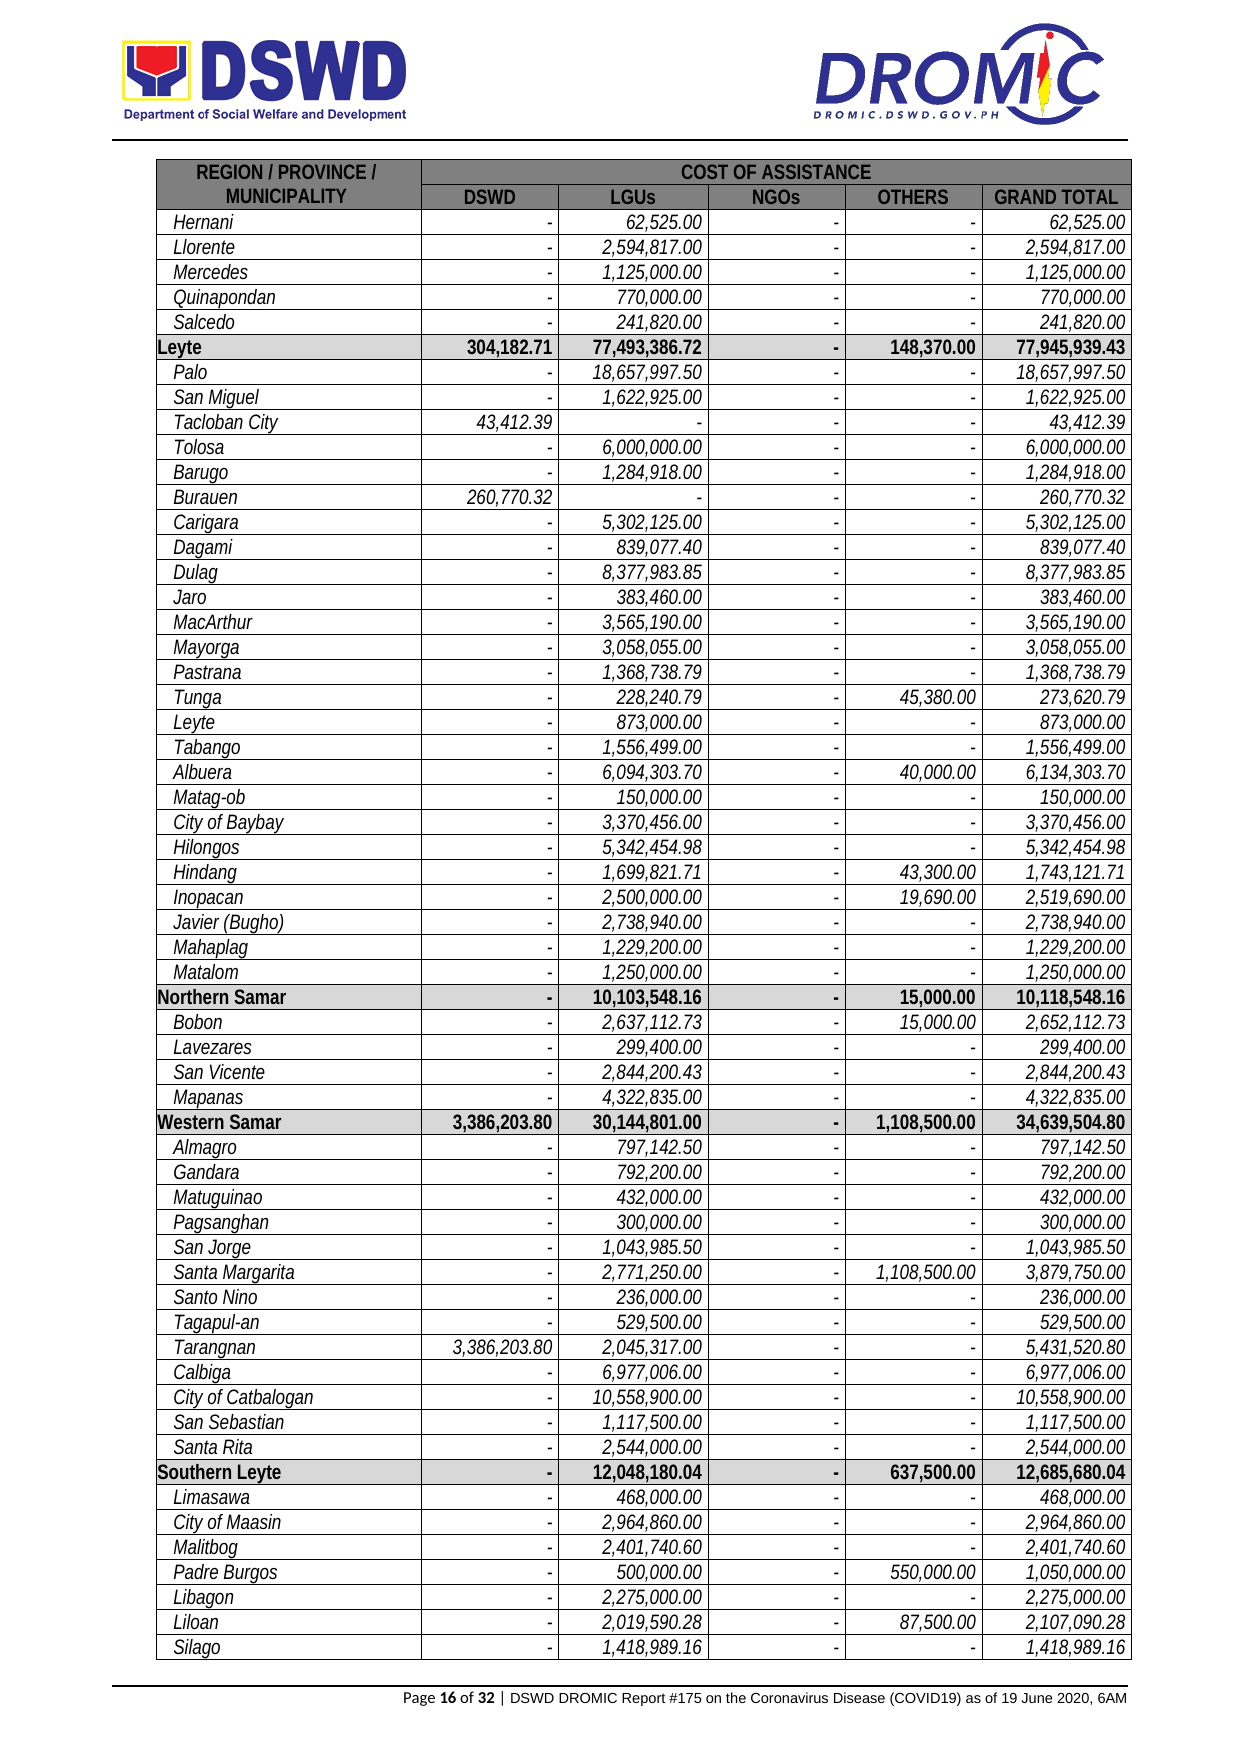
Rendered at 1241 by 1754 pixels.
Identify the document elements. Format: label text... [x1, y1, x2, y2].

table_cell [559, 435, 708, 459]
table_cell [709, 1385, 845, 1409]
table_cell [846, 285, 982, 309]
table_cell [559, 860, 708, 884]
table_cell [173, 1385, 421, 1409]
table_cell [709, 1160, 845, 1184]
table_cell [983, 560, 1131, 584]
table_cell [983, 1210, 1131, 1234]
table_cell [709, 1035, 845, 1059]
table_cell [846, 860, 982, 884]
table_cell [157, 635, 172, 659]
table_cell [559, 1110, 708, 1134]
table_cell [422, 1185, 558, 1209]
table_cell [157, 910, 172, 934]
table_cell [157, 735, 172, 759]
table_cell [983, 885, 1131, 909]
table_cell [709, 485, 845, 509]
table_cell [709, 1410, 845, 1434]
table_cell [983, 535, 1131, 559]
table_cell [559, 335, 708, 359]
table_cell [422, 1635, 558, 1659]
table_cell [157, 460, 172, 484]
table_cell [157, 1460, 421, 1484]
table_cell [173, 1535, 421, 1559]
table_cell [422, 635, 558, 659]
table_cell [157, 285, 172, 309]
picture [781, 23, 1133, 125]
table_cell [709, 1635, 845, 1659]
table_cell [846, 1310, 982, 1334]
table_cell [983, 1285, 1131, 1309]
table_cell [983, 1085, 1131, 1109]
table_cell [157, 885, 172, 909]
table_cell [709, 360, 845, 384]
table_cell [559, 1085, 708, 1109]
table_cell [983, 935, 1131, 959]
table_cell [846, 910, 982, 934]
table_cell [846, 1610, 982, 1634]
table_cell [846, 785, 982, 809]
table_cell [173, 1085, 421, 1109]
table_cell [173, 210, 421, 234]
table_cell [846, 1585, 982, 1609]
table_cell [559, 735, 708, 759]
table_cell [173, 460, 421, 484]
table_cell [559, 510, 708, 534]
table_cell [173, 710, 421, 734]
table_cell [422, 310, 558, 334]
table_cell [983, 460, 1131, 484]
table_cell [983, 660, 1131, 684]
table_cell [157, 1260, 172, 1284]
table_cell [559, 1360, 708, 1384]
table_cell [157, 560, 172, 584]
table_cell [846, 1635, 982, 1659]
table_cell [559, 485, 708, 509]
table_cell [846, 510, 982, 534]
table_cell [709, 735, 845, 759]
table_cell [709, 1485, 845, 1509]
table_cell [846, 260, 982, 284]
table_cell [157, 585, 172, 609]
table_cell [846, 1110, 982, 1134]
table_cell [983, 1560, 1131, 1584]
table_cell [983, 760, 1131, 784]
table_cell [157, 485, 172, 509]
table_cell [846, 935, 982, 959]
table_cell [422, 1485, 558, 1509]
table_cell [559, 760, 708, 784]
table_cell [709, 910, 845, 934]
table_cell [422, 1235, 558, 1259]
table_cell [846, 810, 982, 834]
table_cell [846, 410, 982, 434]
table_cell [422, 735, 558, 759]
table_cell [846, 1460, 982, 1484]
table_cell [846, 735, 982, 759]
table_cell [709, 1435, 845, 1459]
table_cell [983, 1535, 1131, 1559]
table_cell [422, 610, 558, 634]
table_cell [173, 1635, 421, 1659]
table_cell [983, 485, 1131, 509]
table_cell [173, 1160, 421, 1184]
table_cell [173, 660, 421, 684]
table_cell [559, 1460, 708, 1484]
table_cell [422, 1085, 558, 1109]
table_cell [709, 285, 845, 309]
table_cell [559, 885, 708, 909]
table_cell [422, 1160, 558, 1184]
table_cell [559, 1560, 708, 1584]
table_header REGION / PROVINCE / MUNICIPALITY [157, 160, 421, 209]
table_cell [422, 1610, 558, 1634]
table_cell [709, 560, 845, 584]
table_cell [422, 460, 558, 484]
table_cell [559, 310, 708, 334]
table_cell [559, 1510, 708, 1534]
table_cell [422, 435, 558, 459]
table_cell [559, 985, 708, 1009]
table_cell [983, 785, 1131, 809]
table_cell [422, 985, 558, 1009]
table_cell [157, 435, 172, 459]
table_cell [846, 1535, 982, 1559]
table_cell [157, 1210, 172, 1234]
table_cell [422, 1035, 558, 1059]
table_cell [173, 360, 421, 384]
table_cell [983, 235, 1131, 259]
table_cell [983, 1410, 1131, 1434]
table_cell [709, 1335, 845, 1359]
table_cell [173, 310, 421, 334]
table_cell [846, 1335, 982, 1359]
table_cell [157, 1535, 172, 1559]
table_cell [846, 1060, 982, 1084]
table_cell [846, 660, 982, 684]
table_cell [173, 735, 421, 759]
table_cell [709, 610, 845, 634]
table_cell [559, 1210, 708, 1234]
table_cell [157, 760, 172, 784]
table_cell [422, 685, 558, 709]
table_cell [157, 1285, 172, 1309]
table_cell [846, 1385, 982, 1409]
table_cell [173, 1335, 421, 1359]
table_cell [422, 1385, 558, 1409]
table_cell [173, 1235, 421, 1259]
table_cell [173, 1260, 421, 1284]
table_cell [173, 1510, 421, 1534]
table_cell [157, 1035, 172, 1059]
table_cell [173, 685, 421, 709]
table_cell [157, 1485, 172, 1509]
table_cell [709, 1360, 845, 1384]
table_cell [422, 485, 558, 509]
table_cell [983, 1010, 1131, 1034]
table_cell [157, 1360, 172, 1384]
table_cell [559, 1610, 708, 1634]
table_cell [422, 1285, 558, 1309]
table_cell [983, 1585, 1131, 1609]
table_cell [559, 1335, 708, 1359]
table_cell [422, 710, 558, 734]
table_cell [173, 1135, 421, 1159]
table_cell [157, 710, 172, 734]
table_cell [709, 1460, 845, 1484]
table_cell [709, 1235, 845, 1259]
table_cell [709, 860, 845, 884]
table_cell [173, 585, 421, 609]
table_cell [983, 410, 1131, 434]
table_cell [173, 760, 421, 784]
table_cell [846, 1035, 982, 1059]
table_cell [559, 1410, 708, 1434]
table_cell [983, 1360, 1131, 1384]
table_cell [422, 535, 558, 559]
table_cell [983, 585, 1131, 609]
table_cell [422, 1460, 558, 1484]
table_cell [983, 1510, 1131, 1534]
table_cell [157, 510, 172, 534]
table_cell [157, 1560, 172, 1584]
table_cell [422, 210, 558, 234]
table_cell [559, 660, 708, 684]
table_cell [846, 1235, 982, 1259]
table_cell NGOs [709, 185, 845, 209]
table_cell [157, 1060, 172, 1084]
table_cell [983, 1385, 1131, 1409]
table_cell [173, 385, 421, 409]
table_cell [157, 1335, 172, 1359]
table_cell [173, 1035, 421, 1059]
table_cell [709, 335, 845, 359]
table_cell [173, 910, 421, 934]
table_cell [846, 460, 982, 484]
table_cell DSWD [422, 185, 558, 209]
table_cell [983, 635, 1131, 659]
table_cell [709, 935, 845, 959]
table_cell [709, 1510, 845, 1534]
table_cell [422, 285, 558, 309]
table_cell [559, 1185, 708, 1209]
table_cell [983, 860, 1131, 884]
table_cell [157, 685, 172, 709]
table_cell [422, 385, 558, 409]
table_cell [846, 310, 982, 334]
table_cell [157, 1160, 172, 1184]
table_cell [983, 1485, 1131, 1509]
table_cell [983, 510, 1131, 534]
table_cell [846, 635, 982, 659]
table_cell OTHERS [846, 185, 982, 209]
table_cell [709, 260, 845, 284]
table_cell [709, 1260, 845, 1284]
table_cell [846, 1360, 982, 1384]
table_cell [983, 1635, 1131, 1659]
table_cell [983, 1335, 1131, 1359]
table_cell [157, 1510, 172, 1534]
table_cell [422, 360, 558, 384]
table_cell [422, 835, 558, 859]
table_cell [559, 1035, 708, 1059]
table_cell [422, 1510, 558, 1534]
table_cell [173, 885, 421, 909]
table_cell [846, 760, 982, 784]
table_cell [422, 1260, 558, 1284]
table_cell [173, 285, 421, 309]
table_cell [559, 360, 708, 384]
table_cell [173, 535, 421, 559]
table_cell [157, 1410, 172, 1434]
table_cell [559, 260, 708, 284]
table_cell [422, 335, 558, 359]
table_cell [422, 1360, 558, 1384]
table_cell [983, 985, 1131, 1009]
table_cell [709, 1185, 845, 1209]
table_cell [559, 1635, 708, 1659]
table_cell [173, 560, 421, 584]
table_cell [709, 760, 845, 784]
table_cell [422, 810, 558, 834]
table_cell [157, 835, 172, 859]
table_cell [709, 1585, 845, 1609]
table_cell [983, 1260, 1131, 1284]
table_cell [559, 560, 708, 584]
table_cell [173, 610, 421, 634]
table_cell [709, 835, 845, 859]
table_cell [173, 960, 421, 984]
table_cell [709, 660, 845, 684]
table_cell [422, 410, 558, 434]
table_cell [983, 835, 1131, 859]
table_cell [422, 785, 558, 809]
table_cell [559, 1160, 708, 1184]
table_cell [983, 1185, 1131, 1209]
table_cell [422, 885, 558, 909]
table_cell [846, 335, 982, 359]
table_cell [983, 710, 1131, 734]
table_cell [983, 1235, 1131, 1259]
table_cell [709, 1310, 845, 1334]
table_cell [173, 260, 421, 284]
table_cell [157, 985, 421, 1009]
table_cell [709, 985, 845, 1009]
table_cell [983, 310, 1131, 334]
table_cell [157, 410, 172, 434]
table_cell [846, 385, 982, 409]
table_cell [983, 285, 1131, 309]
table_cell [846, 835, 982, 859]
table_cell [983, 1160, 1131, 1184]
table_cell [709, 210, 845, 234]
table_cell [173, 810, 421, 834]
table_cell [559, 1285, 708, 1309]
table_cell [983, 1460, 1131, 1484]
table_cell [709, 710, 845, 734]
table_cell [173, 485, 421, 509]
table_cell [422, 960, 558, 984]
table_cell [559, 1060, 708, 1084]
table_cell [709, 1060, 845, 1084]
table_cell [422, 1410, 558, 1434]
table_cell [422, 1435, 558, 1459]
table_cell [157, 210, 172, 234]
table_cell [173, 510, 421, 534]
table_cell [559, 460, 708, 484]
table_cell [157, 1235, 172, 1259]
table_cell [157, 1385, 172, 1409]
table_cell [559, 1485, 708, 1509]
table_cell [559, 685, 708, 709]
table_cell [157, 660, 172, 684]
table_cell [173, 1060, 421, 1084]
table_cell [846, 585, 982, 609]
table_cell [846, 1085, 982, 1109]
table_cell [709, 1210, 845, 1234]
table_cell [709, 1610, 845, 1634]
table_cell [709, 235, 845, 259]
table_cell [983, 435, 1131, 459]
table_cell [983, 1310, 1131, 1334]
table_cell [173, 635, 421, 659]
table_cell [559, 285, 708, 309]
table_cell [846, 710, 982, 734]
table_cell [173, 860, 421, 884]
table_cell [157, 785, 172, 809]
table_cell GRAND TOTAL [983, 185, 1131, 209]
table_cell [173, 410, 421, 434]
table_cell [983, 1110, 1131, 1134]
table_header COST OF ASSISTANCE [422, 160, 1131, 184]
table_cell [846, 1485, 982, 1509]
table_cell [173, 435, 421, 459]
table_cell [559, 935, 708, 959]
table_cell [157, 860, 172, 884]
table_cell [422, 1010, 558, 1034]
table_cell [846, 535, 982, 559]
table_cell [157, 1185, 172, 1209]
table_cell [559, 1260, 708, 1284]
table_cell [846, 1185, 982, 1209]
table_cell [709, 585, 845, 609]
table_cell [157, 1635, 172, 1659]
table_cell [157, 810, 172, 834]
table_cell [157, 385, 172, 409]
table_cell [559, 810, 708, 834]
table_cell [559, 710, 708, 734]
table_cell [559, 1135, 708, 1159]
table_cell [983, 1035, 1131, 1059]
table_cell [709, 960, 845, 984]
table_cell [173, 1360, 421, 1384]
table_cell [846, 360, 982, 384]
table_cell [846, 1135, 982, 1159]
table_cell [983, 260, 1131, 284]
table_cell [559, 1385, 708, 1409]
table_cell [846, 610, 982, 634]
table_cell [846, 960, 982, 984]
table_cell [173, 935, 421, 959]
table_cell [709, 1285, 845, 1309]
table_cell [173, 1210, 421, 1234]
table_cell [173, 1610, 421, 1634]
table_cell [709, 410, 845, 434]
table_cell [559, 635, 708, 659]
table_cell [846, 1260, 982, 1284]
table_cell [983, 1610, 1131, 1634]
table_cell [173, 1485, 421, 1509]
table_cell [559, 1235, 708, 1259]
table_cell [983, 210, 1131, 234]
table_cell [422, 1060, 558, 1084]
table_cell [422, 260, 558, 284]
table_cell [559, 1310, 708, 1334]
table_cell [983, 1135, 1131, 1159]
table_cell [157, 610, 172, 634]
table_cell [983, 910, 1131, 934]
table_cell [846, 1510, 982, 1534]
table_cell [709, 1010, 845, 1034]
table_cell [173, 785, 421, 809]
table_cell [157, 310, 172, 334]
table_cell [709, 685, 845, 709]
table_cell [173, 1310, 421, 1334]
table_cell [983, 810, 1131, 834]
table_cell LGUs [559, 185, 708, 209]
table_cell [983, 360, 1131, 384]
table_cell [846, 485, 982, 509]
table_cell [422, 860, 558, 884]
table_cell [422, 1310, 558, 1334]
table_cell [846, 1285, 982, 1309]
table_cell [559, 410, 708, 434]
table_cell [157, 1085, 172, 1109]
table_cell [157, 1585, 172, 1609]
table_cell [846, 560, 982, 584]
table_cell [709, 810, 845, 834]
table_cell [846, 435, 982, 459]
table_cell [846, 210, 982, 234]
picture [112, 37, 416, 125]
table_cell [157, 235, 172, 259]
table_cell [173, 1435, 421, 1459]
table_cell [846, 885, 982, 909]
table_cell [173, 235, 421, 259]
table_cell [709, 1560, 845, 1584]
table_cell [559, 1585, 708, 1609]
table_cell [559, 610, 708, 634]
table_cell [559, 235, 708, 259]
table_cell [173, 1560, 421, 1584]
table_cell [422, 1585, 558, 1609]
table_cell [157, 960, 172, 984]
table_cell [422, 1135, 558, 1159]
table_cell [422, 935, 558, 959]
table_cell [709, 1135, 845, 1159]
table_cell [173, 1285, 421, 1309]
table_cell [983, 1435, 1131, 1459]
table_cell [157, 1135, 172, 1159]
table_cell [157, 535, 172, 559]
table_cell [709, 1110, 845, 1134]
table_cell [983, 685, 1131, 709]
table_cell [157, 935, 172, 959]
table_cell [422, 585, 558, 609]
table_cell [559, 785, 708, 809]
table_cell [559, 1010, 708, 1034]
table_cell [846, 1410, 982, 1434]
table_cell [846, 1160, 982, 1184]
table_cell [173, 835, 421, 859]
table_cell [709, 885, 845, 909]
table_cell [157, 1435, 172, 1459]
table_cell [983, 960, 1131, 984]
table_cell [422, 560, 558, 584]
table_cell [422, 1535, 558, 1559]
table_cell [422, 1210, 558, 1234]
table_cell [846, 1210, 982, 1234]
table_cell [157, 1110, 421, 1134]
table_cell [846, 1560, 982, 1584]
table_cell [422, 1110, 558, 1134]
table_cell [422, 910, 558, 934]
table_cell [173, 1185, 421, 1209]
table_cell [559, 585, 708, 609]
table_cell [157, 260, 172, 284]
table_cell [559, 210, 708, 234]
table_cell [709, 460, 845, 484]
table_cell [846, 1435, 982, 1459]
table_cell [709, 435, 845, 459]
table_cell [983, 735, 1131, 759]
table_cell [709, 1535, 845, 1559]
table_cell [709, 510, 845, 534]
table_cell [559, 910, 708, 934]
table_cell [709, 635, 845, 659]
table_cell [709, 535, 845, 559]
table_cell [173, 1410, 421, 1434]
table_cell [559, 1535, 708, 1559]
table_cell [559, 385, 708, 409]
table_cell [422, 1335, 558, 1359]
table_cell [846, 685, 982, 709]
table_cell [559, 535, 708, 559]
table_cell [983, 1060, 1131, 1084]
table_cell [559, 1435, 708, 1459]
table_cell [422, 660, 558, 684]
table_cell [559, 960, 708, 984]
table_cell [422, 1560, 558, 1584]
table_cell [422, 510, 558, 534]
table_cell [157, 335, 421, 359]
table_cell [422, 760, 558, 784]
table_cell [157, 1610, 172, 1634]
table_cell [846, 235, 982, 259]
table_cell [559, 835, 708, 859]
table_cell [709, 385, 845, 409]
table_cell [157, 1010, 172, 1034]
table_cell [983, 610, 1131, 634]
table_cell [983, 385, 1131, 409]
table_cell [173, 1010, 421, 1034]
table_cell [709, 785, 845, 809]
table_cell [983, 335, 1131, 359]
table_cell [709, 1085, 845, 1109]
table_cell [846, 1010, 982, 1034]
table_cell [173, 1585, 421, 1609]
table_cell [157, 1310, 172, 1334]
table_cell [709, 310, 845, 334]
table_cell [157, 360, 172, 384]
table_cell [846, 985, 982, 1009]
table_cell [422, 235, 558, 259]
